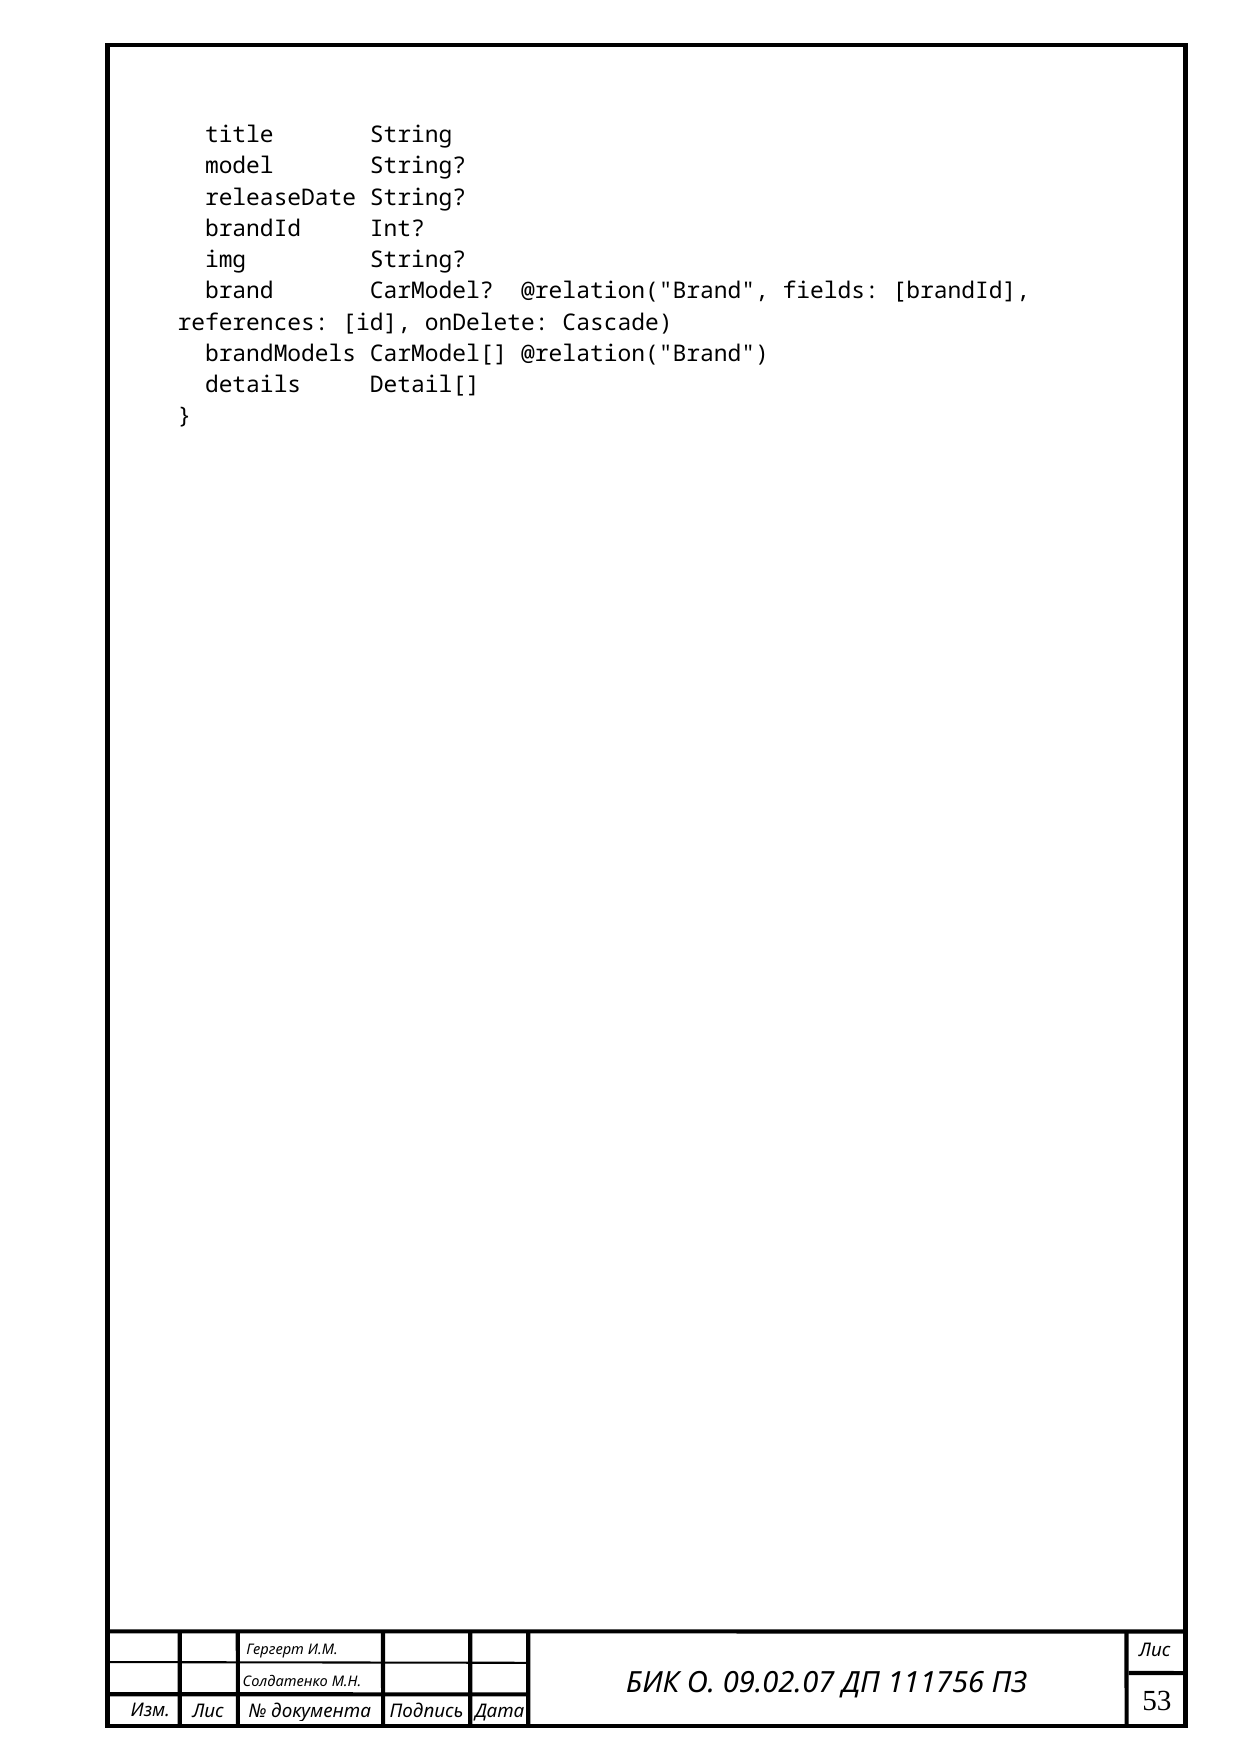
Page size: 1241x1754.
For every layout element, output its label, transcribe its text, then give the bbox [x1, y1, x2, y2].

text brandId Int? [177, 212, 1152, 243]
text model String? [177, 149, 1152, 181]
text brandModels CarModel[] @relation("Brand") [177, 337, 1152, 368]
text brand CarModel? @relation("Brand", fields: [brandId], references: [id], onDelete: Cascade) [177, 274, 1152, 337]
text } [177, 399, 1152, 431]
text img String? [177, 243, 1152, 274]
text details Detail[] [177, 368, 1152, 399]
text releaseDate String? [177, 181, 1152, 212]
text title String [177, 118, 1152, 149]
